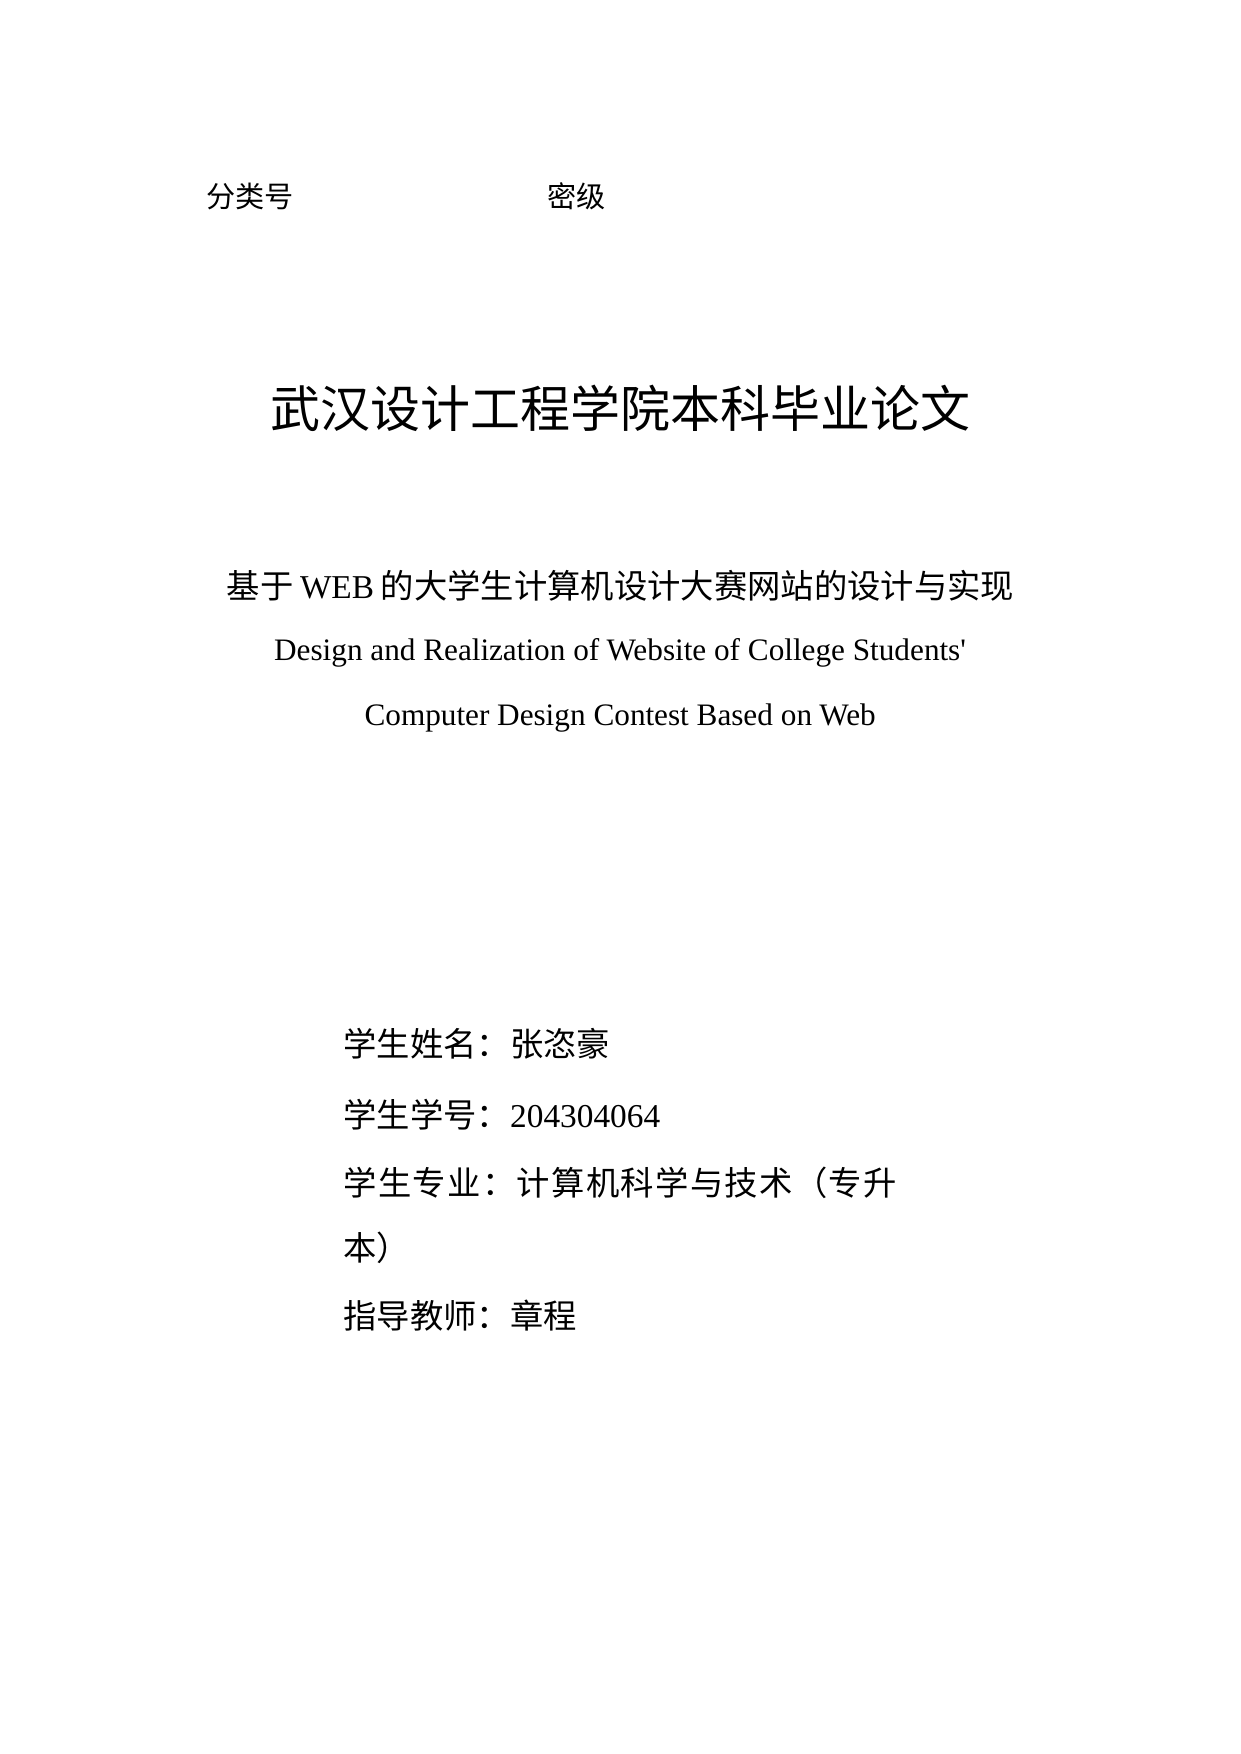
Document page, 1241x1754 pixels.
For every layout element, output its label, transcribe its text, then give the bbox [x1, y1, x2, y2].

text 分类号 密级 [148, 162, 1092, 227]
table_cell 学生专业：计算机科学与技术（专升本） [332, 1149, 908, 1279]
table_cell 指导教师：章程 [332, 1279, 908, 1349]
text Design and Realization of Website of College Students' [148, 617, 1092, 682]
table_cell 学生学号：204304064 [332, 1078, 908, 1149]
table_header 学生姓名：张恣豪 [332, 1007, 908, 1078]
text Computer Design Contest Based on Web [148, 682, 1092, 747]
text 武汉设计工程学院本科毕业论文 [148, 357, 1092, 454]
text 基于WEB的大学生计算机设计大赛网站的设计与实现 [148, 552, 1092, 617]
